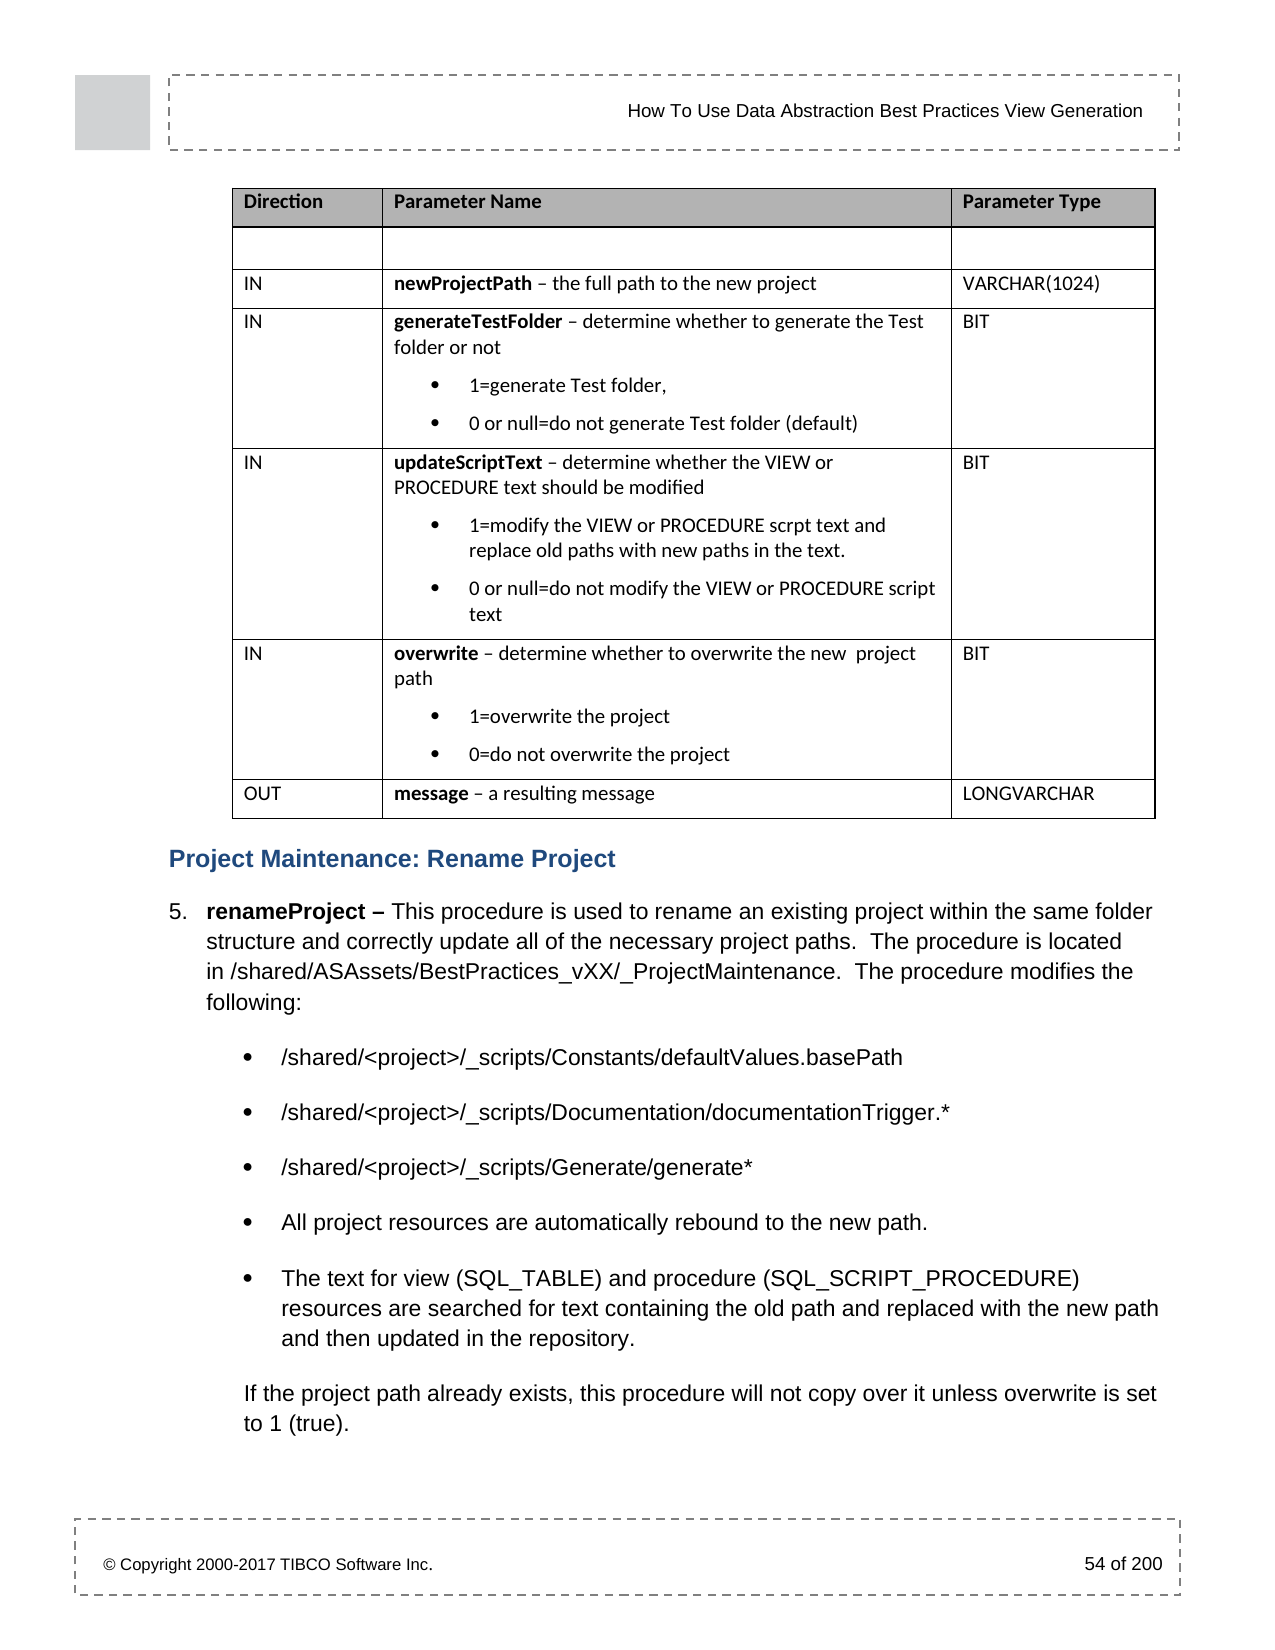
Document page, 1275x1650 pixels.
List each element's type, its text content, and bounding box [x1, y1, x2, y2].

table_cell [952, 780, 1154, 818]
list All project resources are automatically rebound to the new path. [244, 1209, 1161, 1236]
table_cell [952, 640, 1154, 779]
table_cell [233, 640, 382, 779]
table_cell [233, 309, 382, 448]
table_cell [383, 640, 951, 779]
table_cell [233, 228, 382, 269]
list /shared/<project>/_scripts/Documentation/documentationTrigger.* [244, 1099, 1161, 1125]
list The text for view (SQL_TABLE) and procedure (SQL_SCRIPT_PROCEDURE) resources are searched for text containing the old path and replaced with the new path and then updated in the repository. [244, 1264, 1161, 1351]
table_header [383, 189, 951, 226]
subtitle Project Maintenance: Rename Project [169, 844, 1162, 873]
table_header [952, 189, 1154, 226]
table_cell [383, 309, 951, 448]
list /shared/<project>/_scripts/Constants/defaultValues.basePath [244, 1044, 1161, 1070]
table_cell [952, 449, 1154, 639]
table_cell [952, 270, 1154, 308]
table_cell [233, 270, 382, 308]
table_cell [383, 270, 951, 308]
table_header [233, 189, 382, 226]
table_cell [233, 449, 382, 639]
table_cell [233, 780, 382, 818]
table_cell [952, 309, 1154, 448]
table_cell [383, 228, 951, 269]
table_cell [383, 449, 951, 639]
list /shared/<project>/_scripts/Generate/generate* [244, 1154, 1161, 1181]
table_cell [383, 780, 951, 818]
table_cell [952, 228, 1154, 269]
text If the project path already exists, this procedure will not copy over it unless overwrite is set to 1 (true). [244, 1380, 1161, 1437]
list renameProject – This procedure is used to rename an existing project within the same folder structure and correctly update all of the necessary project paths. The procedure is located in /shared/ASAssets/BestPractices_vXX/_ProjectMaintenance. The procedure modifies the following: [169, 898, 1161, 1015]
